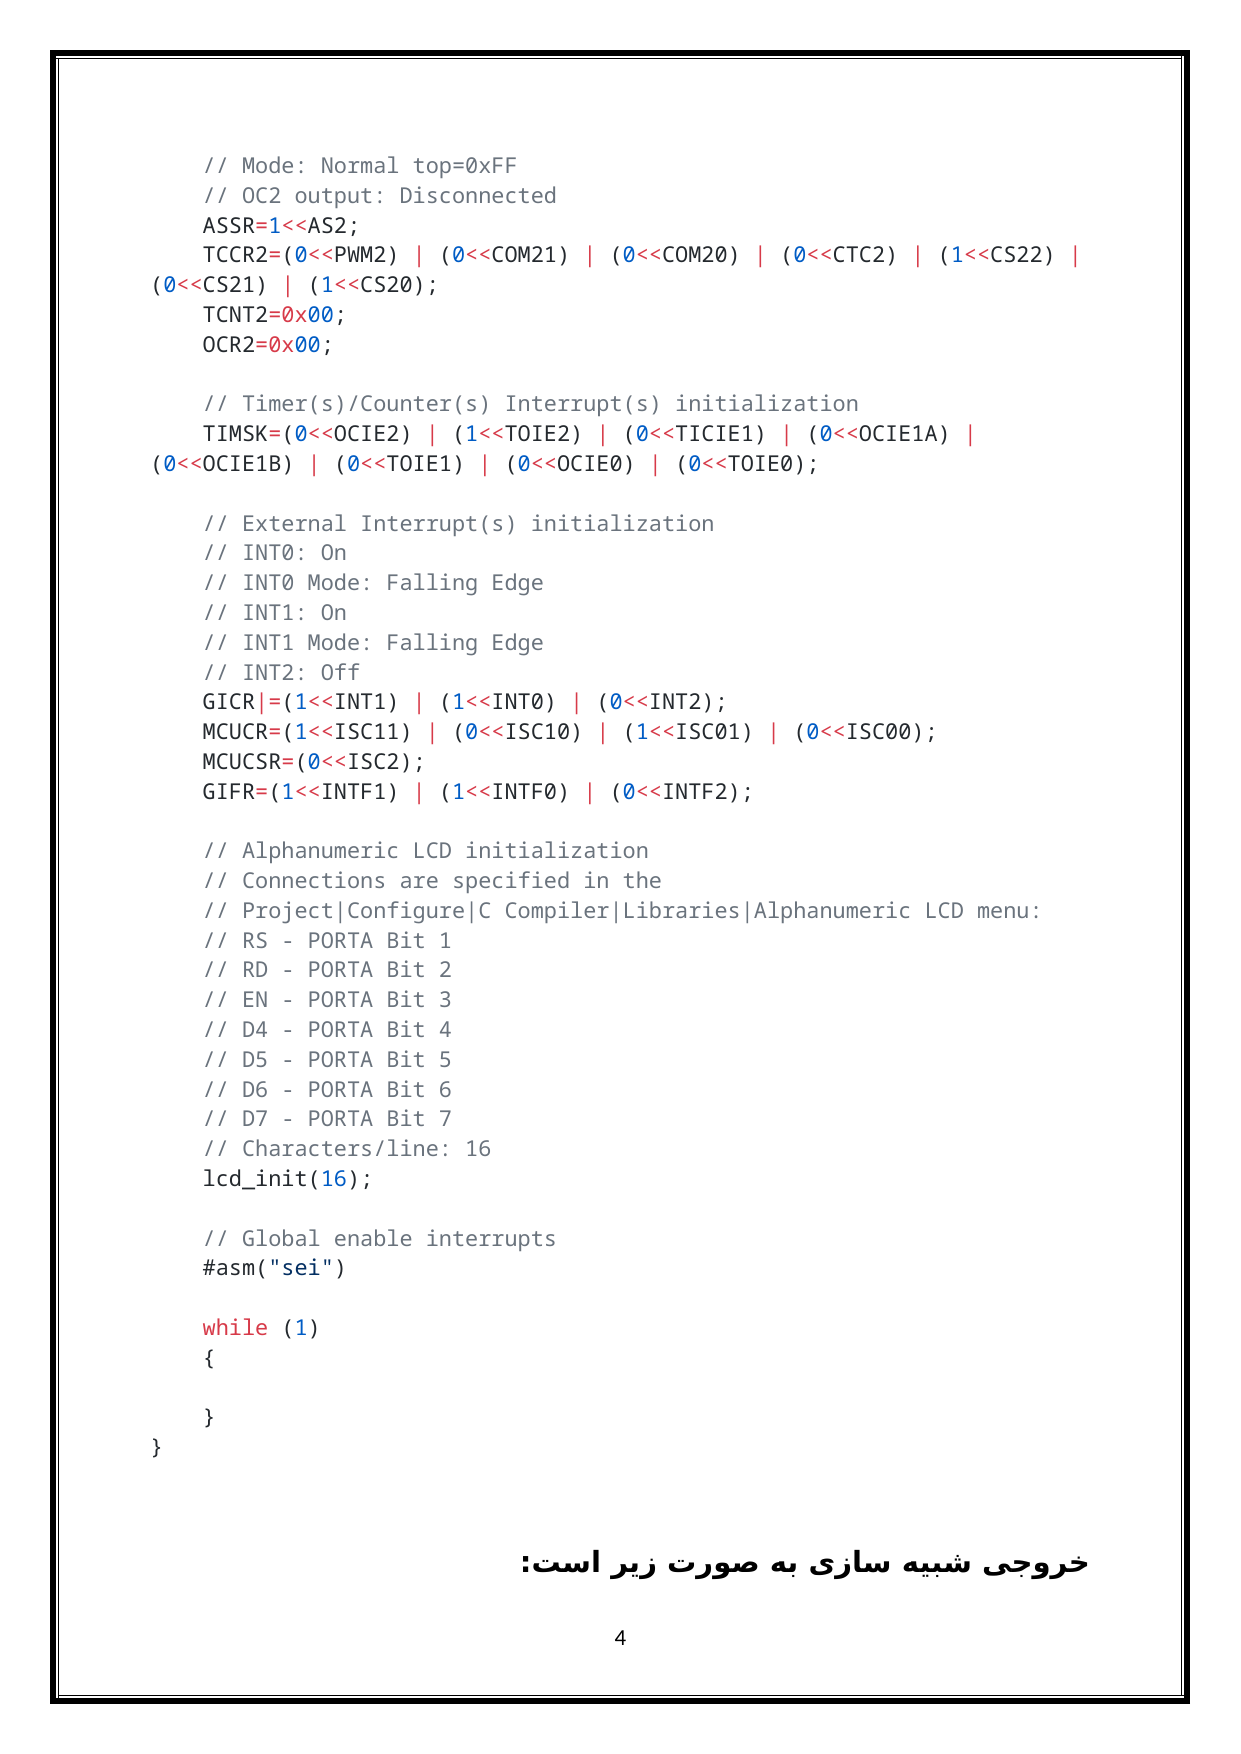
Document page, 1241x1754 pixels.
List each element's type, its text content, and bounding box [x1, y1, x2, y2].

text #asm("sei") [150, 1252, 1090, 1282]
text // Timer(s)/Counter(s) Interrupt(s) initialization [150, 388, 1090, 418]
text // Project|Configure|C Compiler|Libraries|Alphanumeric LCD menu: [150, 895, 1090, 924]
text // INT0: On [150, 537, 1090, 567]
text // Characters/line: 16 [150, 1133, 1090, 1163]
text // INT2: Off [150, 656, 1090, 686]
text MCUCR=(1<<ISC11) | (0<<ISC10) | (1<<ISC01) | (0<<ISC00); [150, 716, 1090, 746]
text // INT1 Mode: Falling Edge [150, 627, 1090, 656]
text // D6 - PORTA Bit 6 [150, 1073, 1090, 1103]
text // Alphanumeric LCD initialization [150, 835, 1090, 865]
text while (1) [150, 1312, 1090, 1342]
text { [150, 1342, 1090, 1371]
text خروجی شبیه سازی به صورت زیر است: [150, 1546, 1090, 1580]
text // Connections are specified in the [150, 865, 1090, 895]
text // INT1: On [150, 597, 1090, 627]
text // INT0 Mode: Falling Edge [150, 567, 1090, 597]
text // Global enable interrupts [150, 1222, 1090, 1252]
text // Mode: Normal top=0xFF [150, 150, 1090, 180]
text OCR2=0x00; [150, 329, 1090, 358]
text lcd_init(16); [150, 1163, 1090, 1193]
text TCCR2=(0<<PWM2) | (0<<COM21) | (0<<COM20) | (0<<CTC2) | (1<<CS22) | (0<<CS21) | (1<<CS20); [150, 239, 1090, 299]
text // OC2 output: Disconnected [150, 180, 1090, 209]
text MCUCSR=(0<<ISC2); [150, 746, 1090, 776]
text // D5 - PORTA Bit 5 [150, 1044, 1090, 1073]
text } [150, 1401, 1090, 1431]
text // RS - PORTA Bit 1 [150, 924, 1090, 954]
text ASSR=1<<AS2; [150, 209, 1090, 239]
text GIFR=(1<<INTF1) | (1<<INTF0) | (0<<INTF2); [150, 776, 1090, 805]
text // External Interrupt(s) initialization [150, 507, 1090, 537]
text // D7 - PORTA Bit 7 [150, 1103, 1090, 1133]
text // D4 - PORTA Bit 4 [150, 1014, 1090, 1044]
text TCNT2=0x00; [150, 299, 1090, 329]
text TIMSK=(0<<OCIE2) | (1<<TOIE2) | (0<<TICIE1) | (0<<OCIE1A) | (0<<OCIE1B) | (0<<TOIE1) | (0<<OCIE0) | (0<<TOIE0); [150, 418, 1090, 478]
text // RD - PORTA Bit 2 [150, 954, 1090, 984]
text // EN - PORTA Bit 3 [150, 984, 1090, 1014]
text GICR|=(1<<INT1) | (1<<INT0) | (0<<INT2); [150, 686, 1090, 716]
text } [150, 1431, 1090, 1461]
